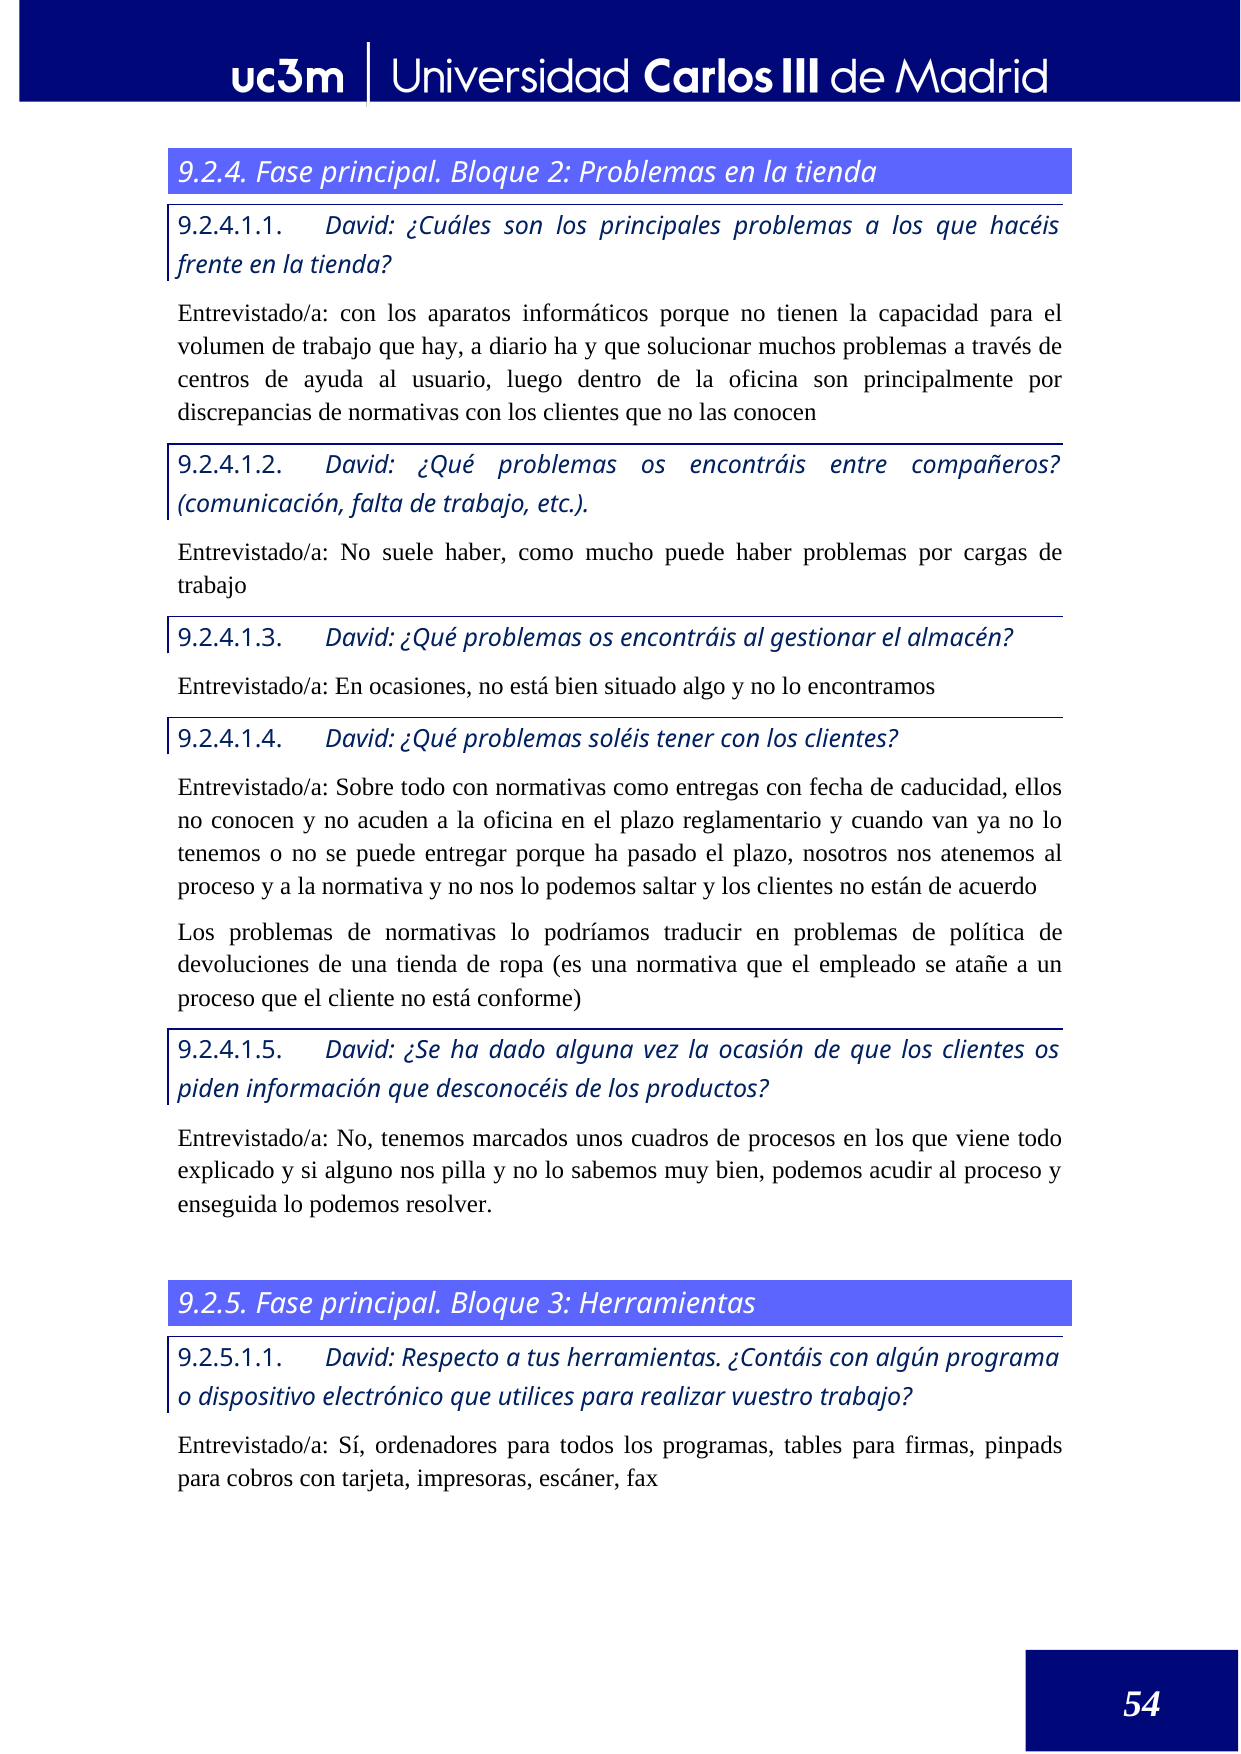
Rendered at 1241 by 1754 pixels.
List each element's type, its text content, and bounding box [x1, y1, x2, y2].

text Entrevistado/a: No suele haber, como mucho puede haber problemas por cargas de trabajo [177, 537, 1063, 599]
subtitle Fase principal. Bloque 2: Problemas en la tienda [169, 149, 1071, 193]
subtitle David: ¿Qué problemas os encontráis al gestionar el almacén? [169, 617, 1063, 653]
picture [196, 31, 1083, 107]
subtitle Fase principal. Bloque 3: Herramientas [169, 1281, 1071, 1324]
text Entrevistado/a: Sobre todo con normativas como entregas con fecha de caducidad, ellos no conocen y no acuden a la oficina en el plazo reglamentario y cuando van ya no lo tenemos o no se puede entregar porque ha pasado el plazo, nosotros nos atenemos al proceso y a la normativa y no nos lo podemos saltar y los clientes no están de acuerdo [177, 772, 1063, 900]
text Entrevistado/a: En ocasiones, no está bien situado algo y no lo encontramos [177, 671, 1063, 700]
text Entrevistado/a: No, tenemos marcados unos cuadros de procesos en los que viene todo explicado y si alguno nos pilla y no lo sabemos muy bien, podemos acudir al proceso y enseguida lo podemos resolver. [177, 1123, 1063, 1217]
text Entrevistado/a: con los aparatos informáticos porque no tienen la capacidad para el volumen de trabajo que hay, a diario ha y que solucionar muchos problemas a través de centros de ayuda al usuario, luego dentro de la oficina son principalmente por discrepancias de normativas con los clientes que no las conocen [177, 298, 1063, 426]
subtitle David: ¿Qué problemas os encontráis entre compañeros? (comunicación, falta de trabajo, etc.). [169, 445, 1063, 520]
subtitle David: ¿Se ha dado alguna vez la ocasión de que los clientes os piden información que desconocéis de los productos? [169, 1030, 1063, 1105]
text Los problemas de normativas lo podríamos traducir en problemas de política de devoluciones de una tienda de ropa (es una normativa que el empleado se atañe a un proceso que el cliente no está conforme) [177, 917, 1063, 1011]
text Entrevistado/a: Sí, ordenadores para todos los programas, tables para firmas, pinpads para cobros con tarjeta, impresoras, escáner, fax [177, 1430, 1063, 1492]
subtitle David: ¿Cuáles son los principales problemas a los que hacéis frente en la tienda? [169, 205, 1063, 281]
subtitle David: Respecto a tus herramientas. ¿Contáis con algún programa o dispositivo electrónico que utilices para realizar vuestro trabajo? [169, 1337, 1063, 1413]
subtitle David: ¿Qué problemas soléis tener con los clientes? [169, 718, 1063, 754]
